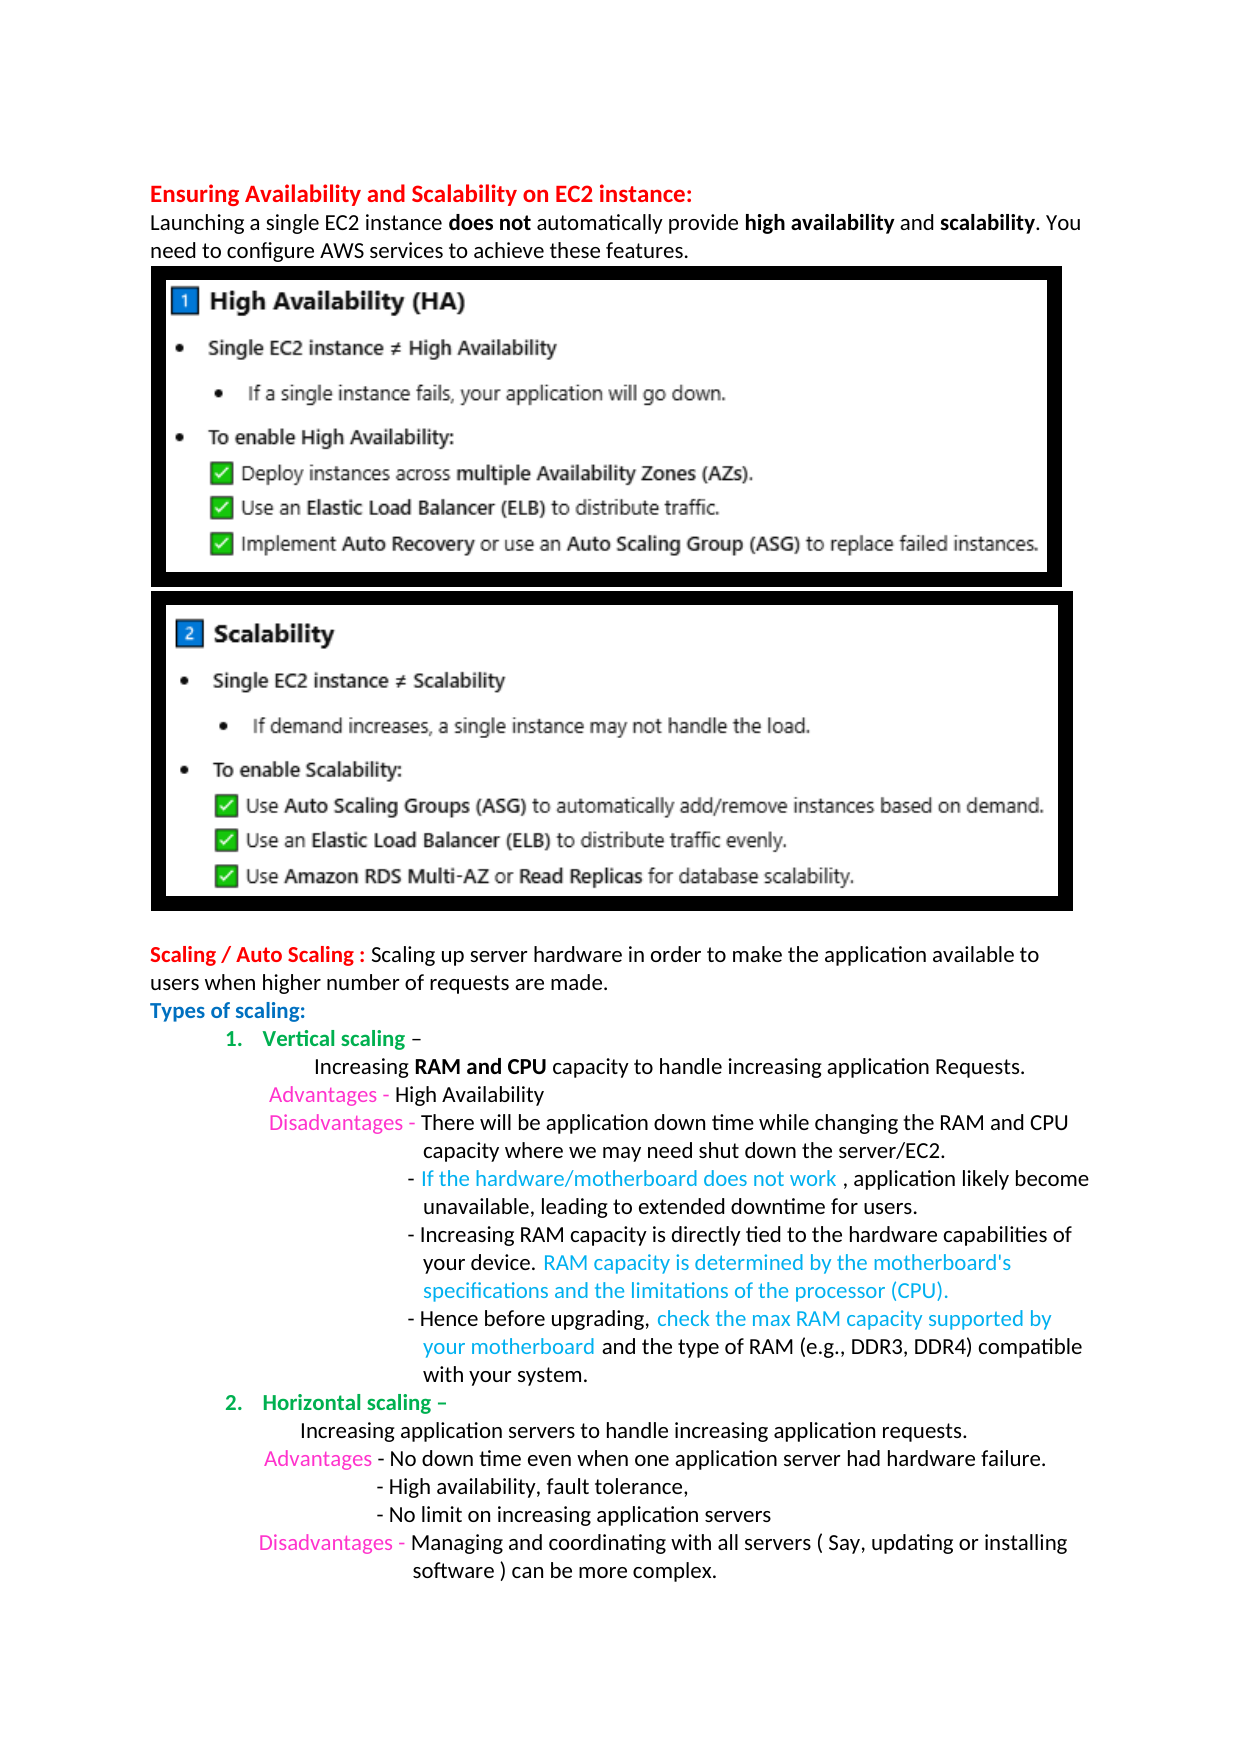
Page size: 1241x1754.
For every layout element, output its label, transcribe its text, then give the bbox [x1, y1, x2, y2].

text capacity where we may need shut down the server/EC2. [150, 1136, 1090, 1164]
text - Hence before upgrading, check the max RAM capacity supported by [150, 1304, 1090, 1332]
list Vertical scaling – [225, 1024, 1090, 1052]
text Disadvantages - Managing and coordinating with all servers ( Say, updating or installing [150, 1528, 1090, 1556]
list Horizontal scaling – [225, 1388, 1090, 1416]
text - No limit on increasing application servers [150, 1500, 1090, 1528]
text Disadvantages - There will be application down time while changing the RAM and CPU [150, 1108, 1090, 1136]
picture [166, 605, 1058, 896]
text with your system. [150, 1360, 1090, 1388]
text Launching a single EC2 instance does not automatically provide high availability and scalability. You need to configure AWS services to achieve these features. [150, 208, 1090, 264]
text software ) can be more complex. [150, 1556, 1090, 1584]
text - If the hardware/motherboard does not work , application likely become [150, 1164, 1090, 1192]
text - High availability, fault tolerance, [150, 1472, 1090, 1500]
text Types of scaling: [150, 996, 1090, 1024]
text Increasing RAM and CPU capacity to handle increasing application Requests. [262, 1052, 1090, 1080]
text Ensuring Availability and Scalability on EC2 instance: [150, 178, 1090, 208]
text your device. RAM capacity is determined by the motherboard's [150, 1248, 1090, 1276]
text Advantages - No down time even when one application server had hardware failure. [150, 1444, 1090, 1472]
picture [166, 280, 1046, 572]
text your motherboard and the type of RAM (e.g., DDR3, DDR4) compatible [150, 1332, 1090, 1360]
text Scaling / Auto Scaling : Scaling up server hardware in order to make the application available to users when higher number of requests are made. [150, 940, 1090, 996]
text - Increasing RAM capacity is directly tied to the hardware capabilities of [150, 1220, 1090, 1248]
text specifications and the limitations of the processor (CPU). [150, 1276, 1090, 1304]
text Advantages - High Availability [150, 1080, 1090, 1108]
text Increasing application servers to handle increasing application requests. [300, 1416, 1090, 1444]
text unavailable, leading to extended downtime for users. [150, 1192, 1090, 1220]
